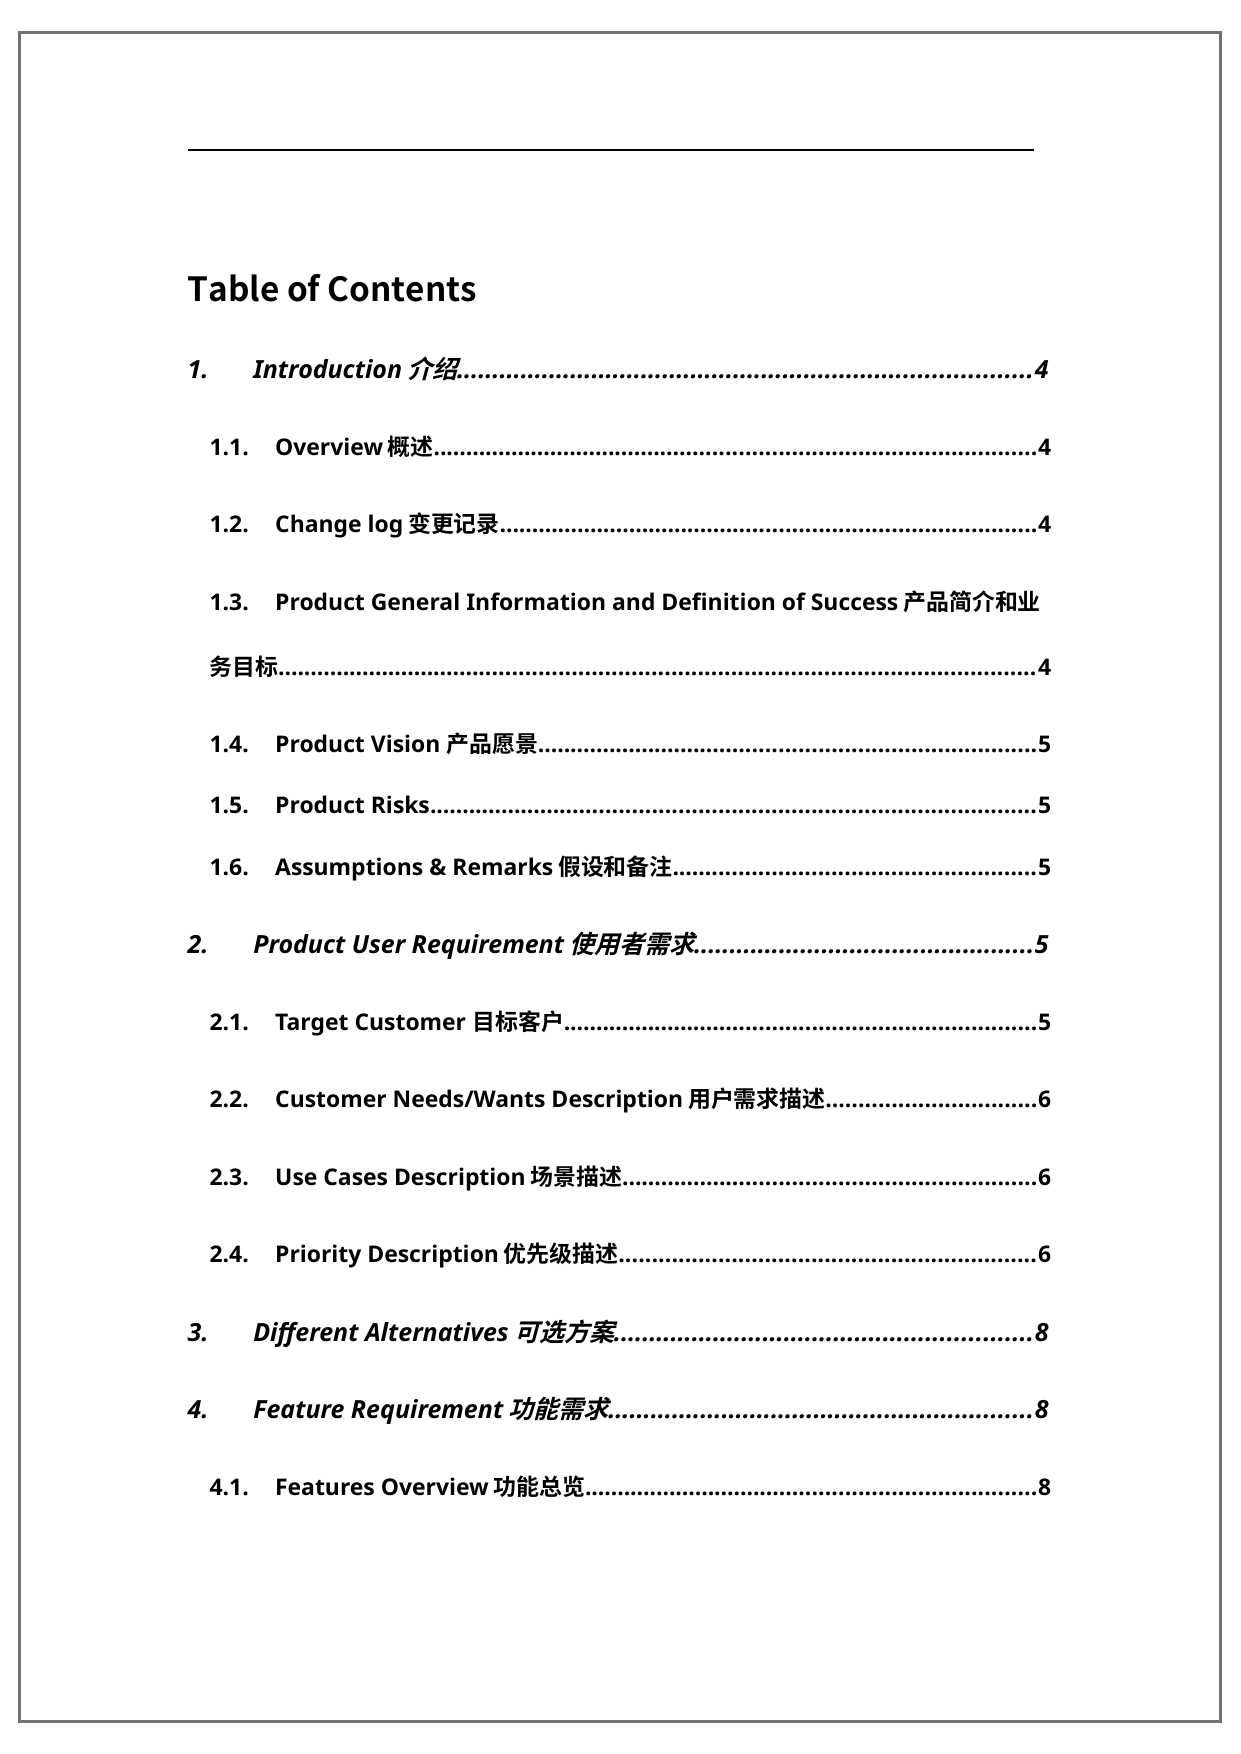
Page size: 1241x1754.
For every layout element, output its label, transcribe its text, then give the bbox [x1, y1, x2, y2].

text 2. Product User Requirement使用者需求 5 [187, 910, 1053, 975]
text 4. Feature Requirement功能需求 8 [187, 1375, 1053, 1440]
text 1.6. Assumptions & Remarks假设和备注 5 [209, 833, 1053, 898]
text Table of Contents [187, 254, 1053, 319]
text 2.4. Priority Description优先级描述 6 [209, 1220, 1053, 1285]
text 1.2. Change log变更记录 4 [209, 490, 1053, 555]
text 1.1. Overview概述 4 [209, 413, 1053, 478]
text 1.5. Product Risks 5 [209, 788, 1053, 820]
text 2.1. Target Customer 目标客户 5 [209, 988, 1053, 1053]
text 4.1. Features Overview功能总览 8 [209, 1453, 1053, 1518]
text 1. Introduction介绍 4 [187, 335, 1053, 400]
text 3. Different Alternatives可选方案 8 [187, 1298, 1053, 1363]
text 2.2. Customer Needs/Wants Description用户需求描述 6 [209, 1065, 1053, 1130]
text 1.3. Product General Information and Definition of Success产品简介和业务目标 4 [209, 568, 1053, 698]
text 2.3. Use Cases Description场景描述 6 [209, 1143, 1053, 1208]
text 1.4. Product Vision 产品愿景 5 [209, 710, 1053, 775]
